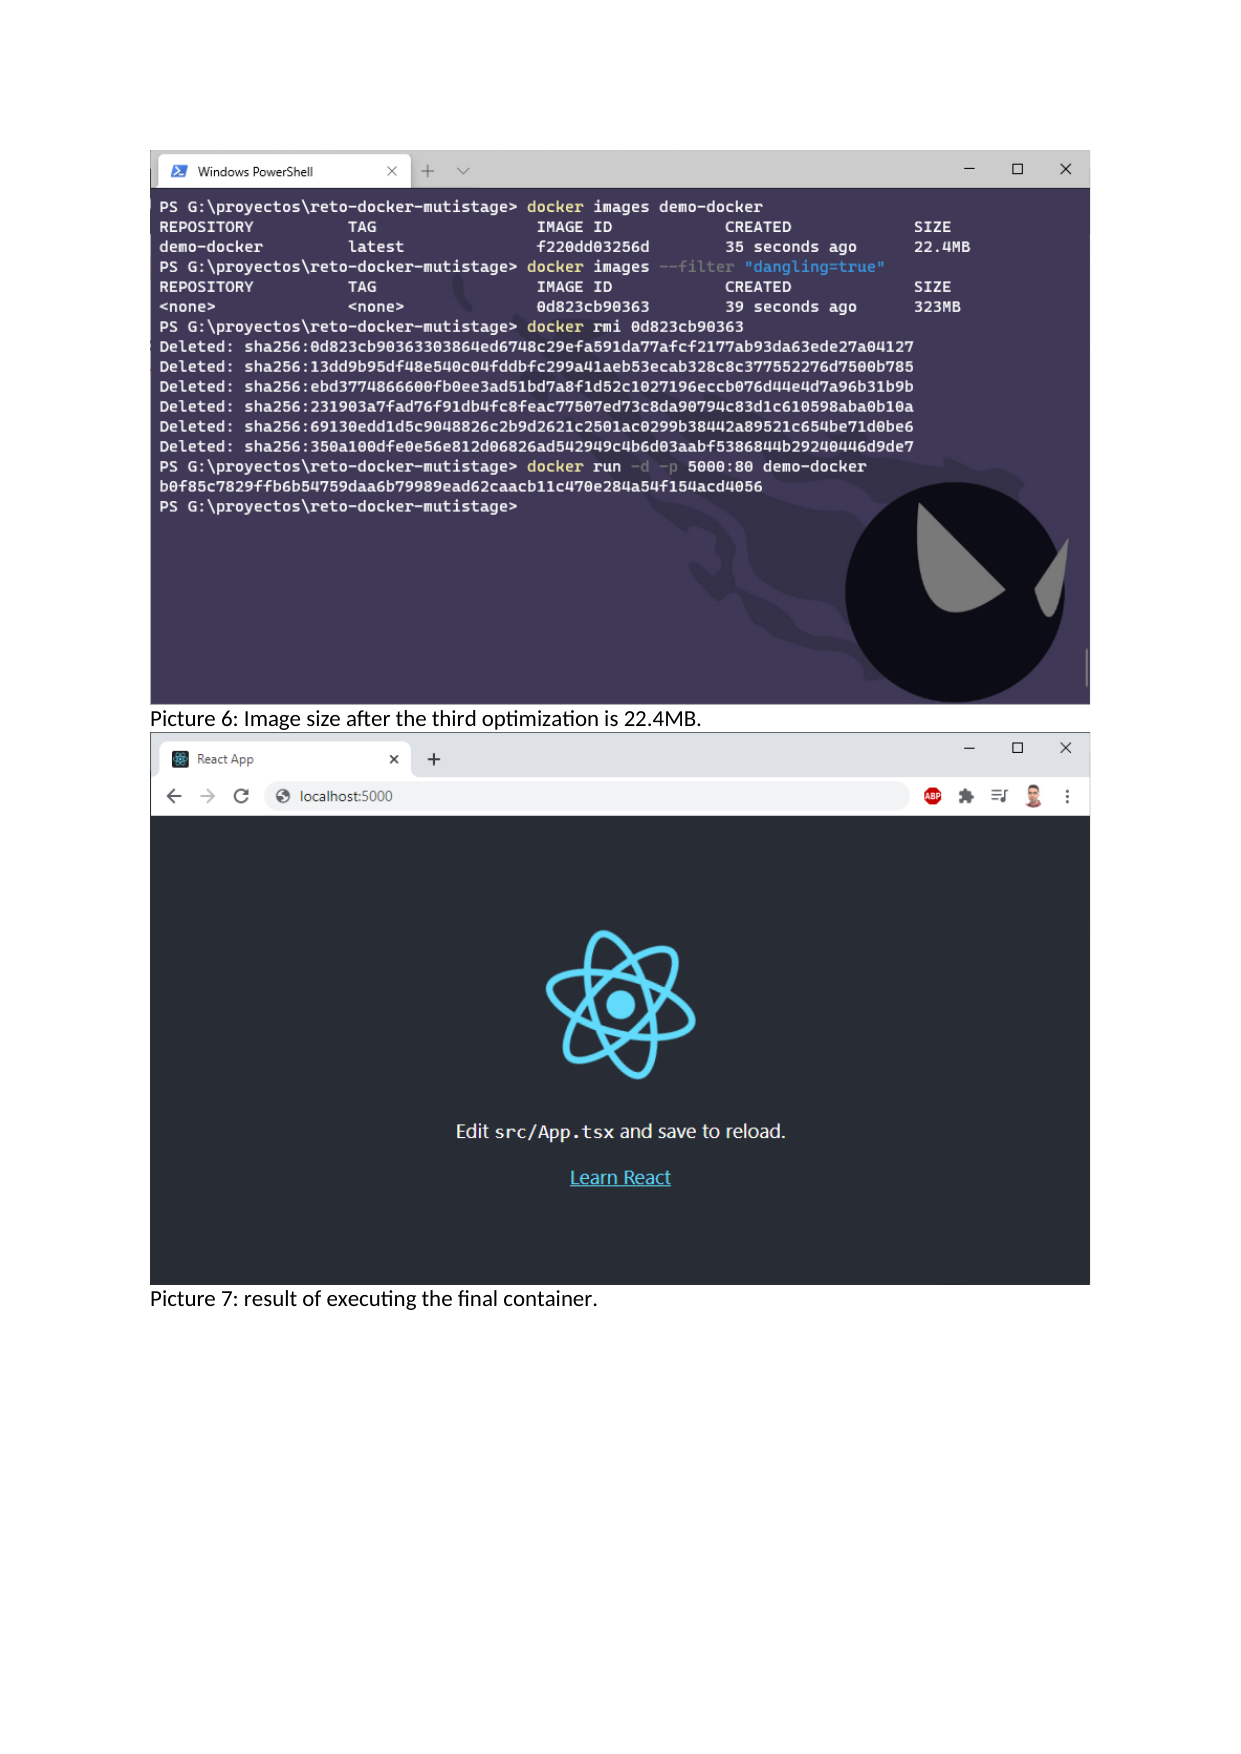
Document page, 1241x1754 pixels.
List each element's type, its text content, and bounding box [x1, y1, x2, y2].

picture [150, 732, 1091, 1285]
picture [150, 150, 1091, 705]
text Picture 7: result of executing the final container. [150, 1285, 1090, 1312]
text Picture 6: Image size after the third optimization is 22.4MB. [150, 705, 1090, 732]
